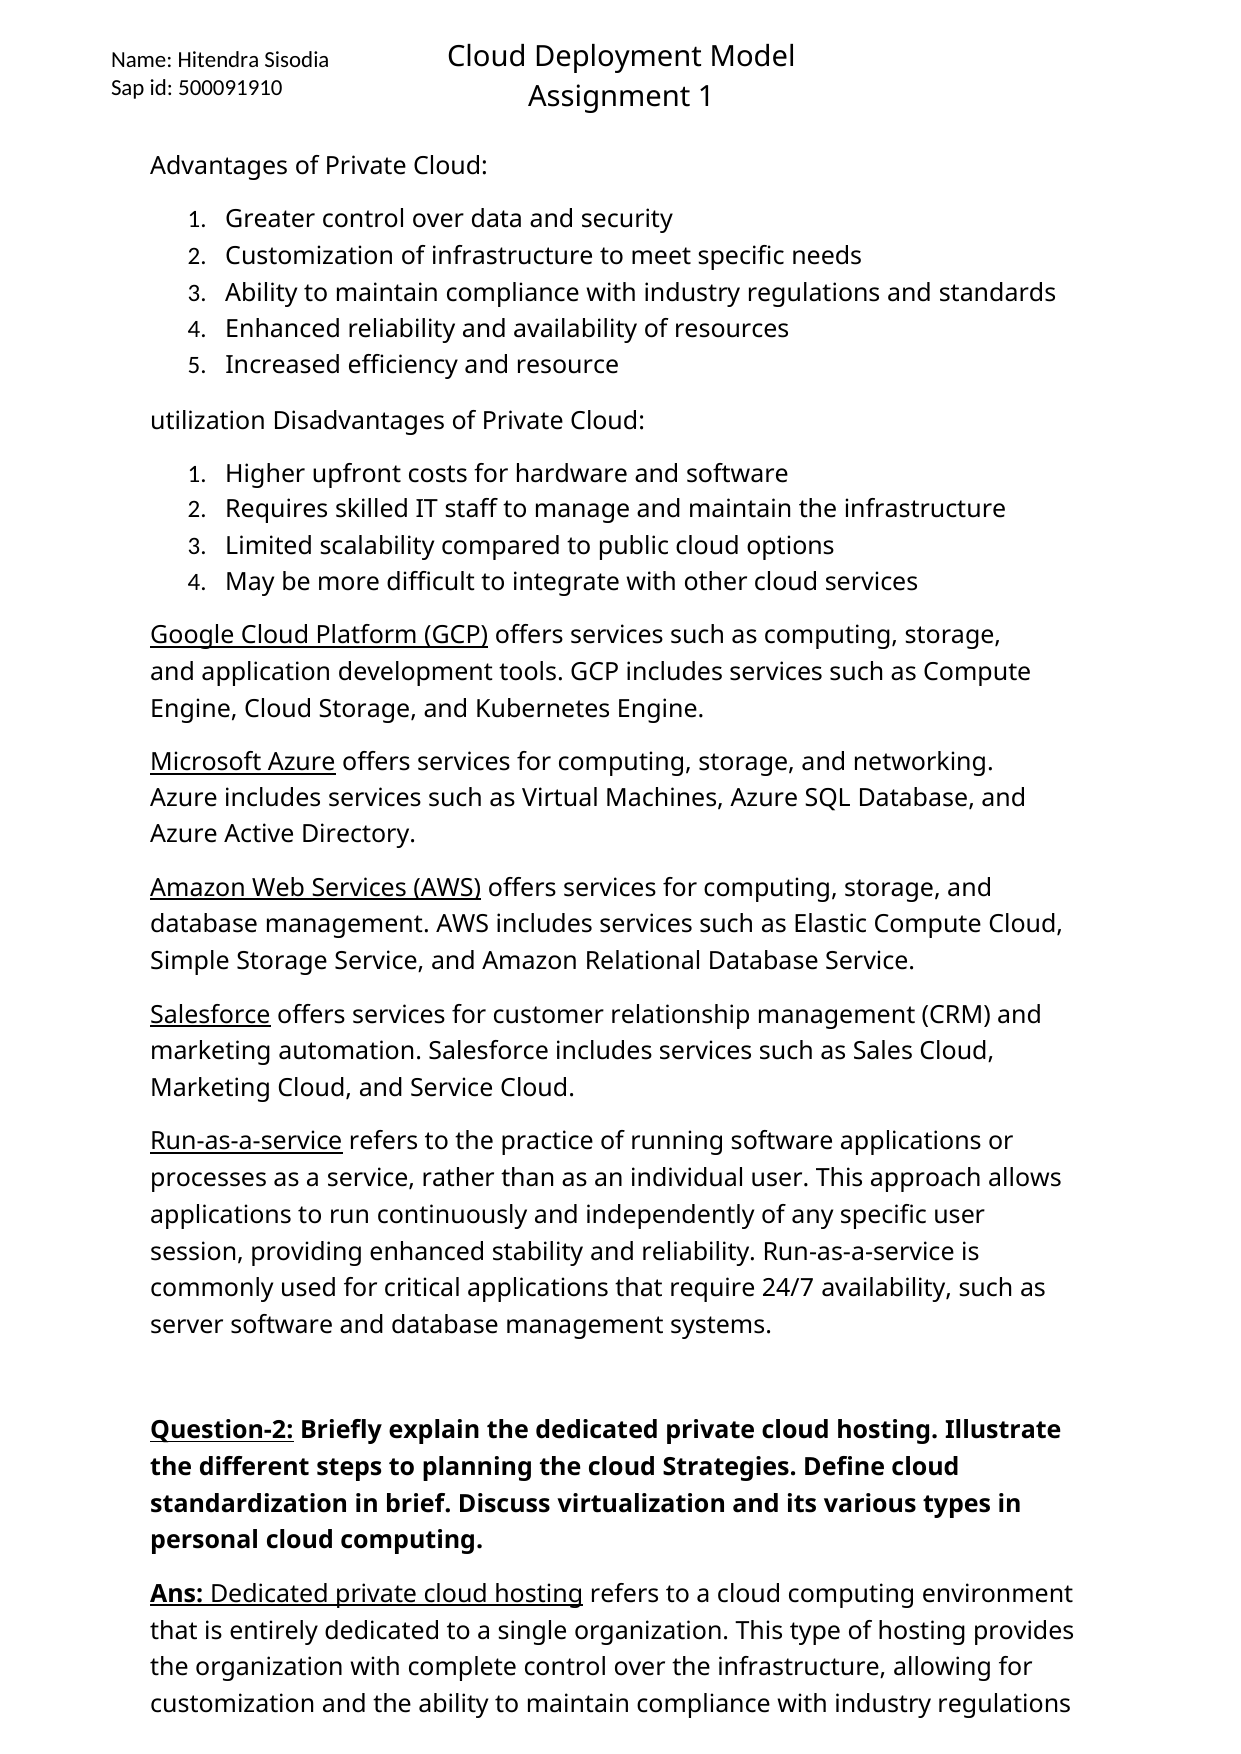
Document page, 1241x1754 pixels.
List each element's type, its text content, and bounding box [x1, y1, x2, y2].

list Greater control over data and security [187, 201, 1103, 235]
list Higher upfront costs for hardware and software [187, 458, 1103, 488]
list Requires skilled IT staff to manage and maintain the infrastructure [187, 491, 1103, 525]
text Google Cloud Platform (GCP) offers services such as computing, storage, and application development tools. GCP includes services such as Compute Engine, Cloud Storage, and Kubernetes Engine. [150, 617, 1047, 725]
list Enhanced reliability and availability of resources [187, 311, 1103, 345]
list Increased efficiency and resource utilization Disadvantages of Private Cloud: [150, 347, 672, 437]
list May be more difficult to integrate with other cloud services [187, 564, 1103, 598]
text Advantages of Private Cloud: [150, 148, 1103, 182]
text Amazon Web Services (AWS) offers services for computing, storage, and database management. AWS includes services such as Elastic Compute Cloud, Simple Storage Service, and Amazon Relational Database Service. [150, 869, 1084, 977]
text Salesforce offers services for customer relationship management (CRM) and marketing automation. Salesforce includes services such as Sales Cloud, Marketing Cloud, and Service Cloud. [150, 996, 1073, 1104]
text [150, 1576, 1087, 1720]
text Microsoft Azure offers services for computing, storage, and networking. Azure includes services such as Virtual Machines, Azure SQL Database, and Azure Active Directory. [150, 744, 1035, 850]
list Limited scalability compared to public cloud options [187, 527, 1103, 561]
text Run-as-a-service refers to the practice of running software applications or processes as a service, rather than as an individual user. This approach allows applications to run continuously and independently of any specific user session, providing enhanced stability and reliability. Run-as-a-service is commonly used for critical applications that require 24/7 availability, such as server software and database management systems. [150, 1123, 1075, 1341]
list Customization of infrastructure to meet specific needs [187, 238, 1103, 272]
list Ability to maintain compliance with industry regulations and standards [187, 274, 1103, 308]
subtitle Question-2: Briefly explain the dedicated private cloud hosting. Illustrate the different steps to planning the cloud Strategies. Define cloud standardization in brief. Discuss virtualization and its various types in personal cloud computing. [150, 1412, 1067, 1556]
